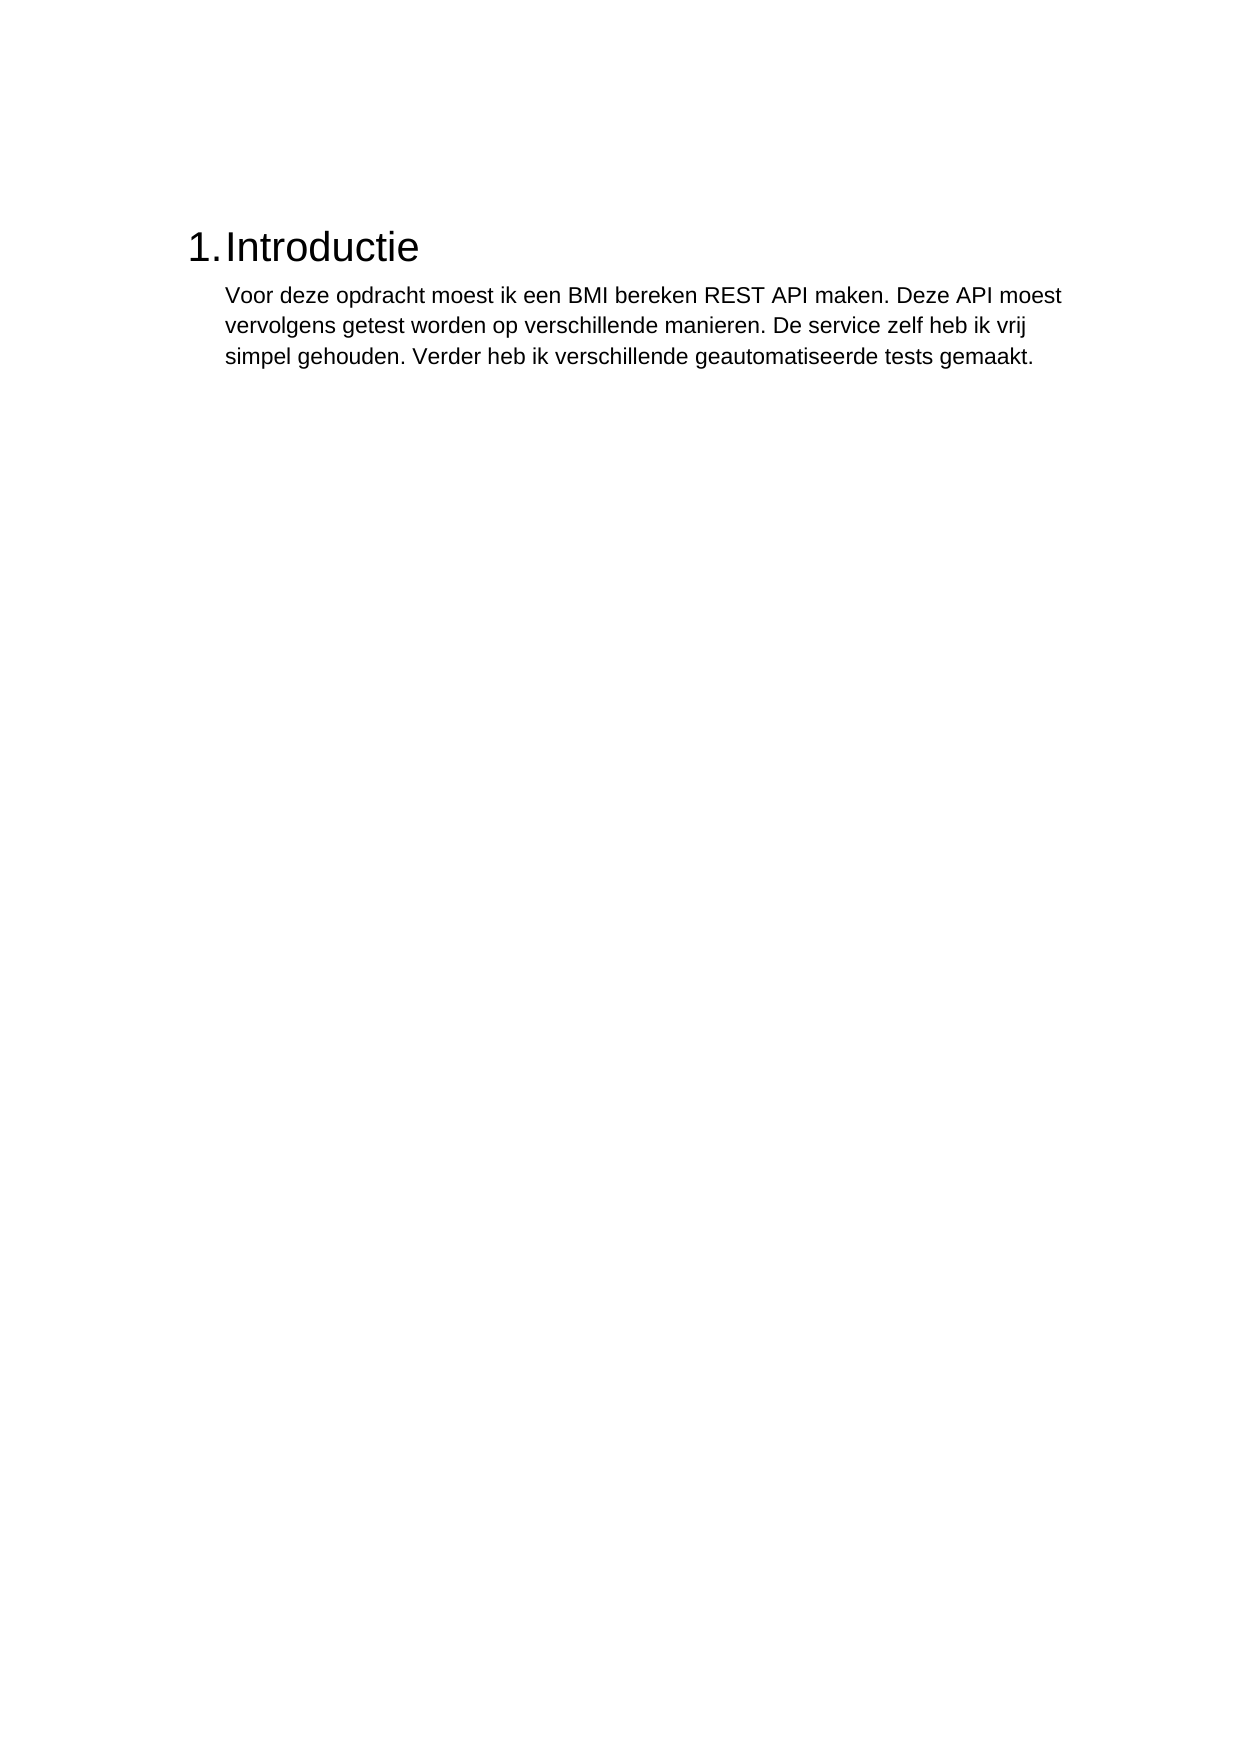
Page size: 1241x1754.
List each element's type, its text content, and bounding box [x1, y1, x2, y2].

subtitle Introductie [187, 222, 1090, 270]
text Voor deze opdracht moest ik een BMI bereken REST API maken. Deze API moest vervolgens getest worden op verschillende manieren. De service zelf heb ik vrij simpel gehouden. Verder heb ik verschillende geautomatiseerde tests gemaakt. [225, 282, 1090, 369]
